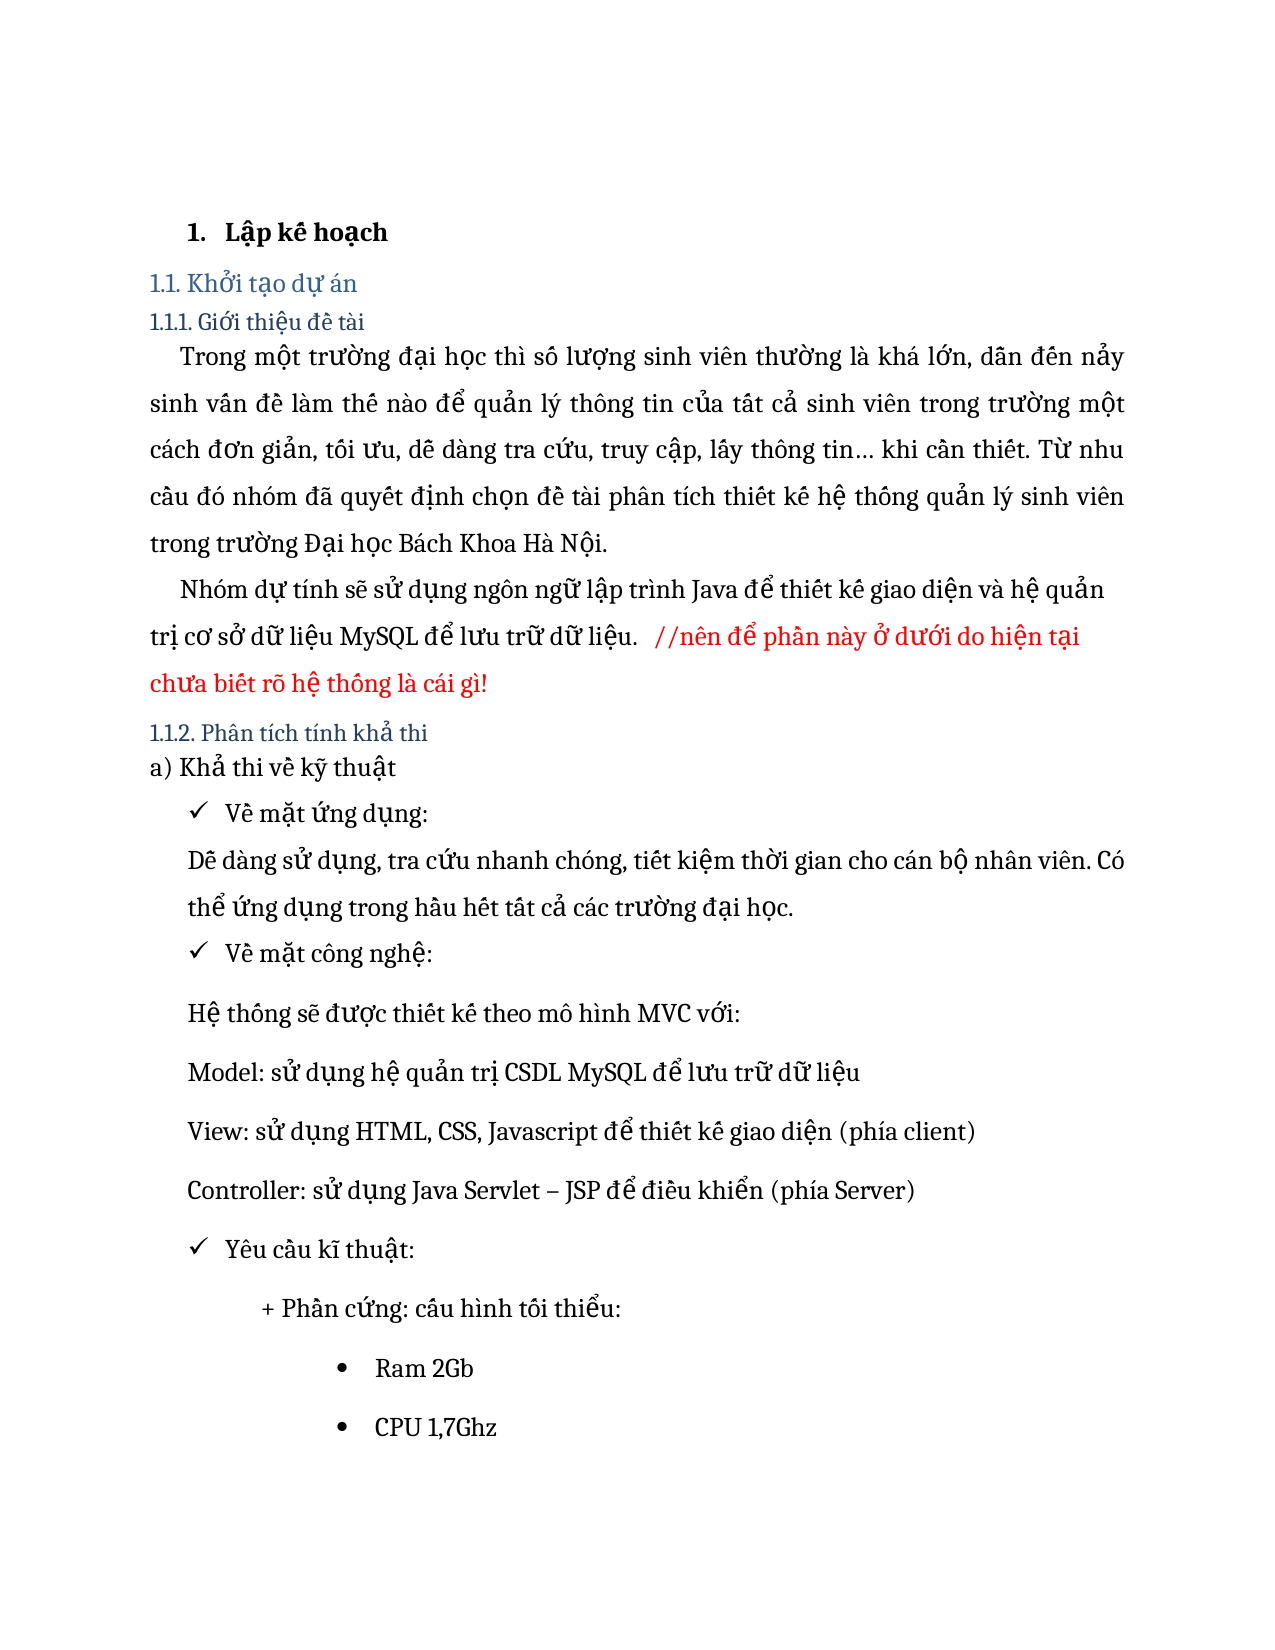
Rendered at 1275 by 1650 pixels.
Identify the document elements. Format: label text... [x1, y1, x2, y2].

text View: sử dụng HTML, CSS, Javascript để thiết kế giao diện (phía client) [187, 1116, 1125, 1147]
text Dễ dàng sử dụng, tra cứu nhanh chóng, tiết kiệm thời gian cho cán bộ nhân viên. Có thể ứng dụng trong hầu hết tất cả các trường đại học. [187, 845, 1125, 923]
list Về mặt ứng dụng: [187, 798, 1125, 829]
text Hệ thống sẽ được thiết kế theo mô hình MVC với: [187, 998, 1125, 1029]
list Nhóm dự tính sẽ sử dụng ngôn ngữ lập trình Java để thiết kế giao diện và hệ quản trị cơ sở dữ liệu MySQL để lưu trữ dữ liệu. //nên để phần này ở dưới do hiện tại chưa biết rõ hệ thống là cái gì! [150, 574, 1125, 699]
text Model: sử dụng hệ quản trị CSDL MySQL để lưu trữ dữ liệu [187, 1057, 1125, 1088]
list Trong một trường đại học thì số lượng sinh viên thường là khá lớn, dẫn đến nảy sinh vấn đề làm thế nào để quản lý thông tin của tất cả sinh viên trong trường một cách đơn giản, tối ưu, dễ dàng tra cứu, truy cập, lấy thông tin… khi cần thiết. Từ nhu cầu đó nhóm đã quyết định chọn đề tài phân tích thiết kế hệ thống quản lý sinh viên trong trường Đại học Bách Khoa Hà Nội. [150, 341, 1125, 559]
list Lập kế hoạch [187, 217, 1125, 249]
subtitle 1.1.2. Phân tích tính khả thi [150, 719, 1125, 747]
text + Phần cứng: cấu hình tối thiểu: [225, 1293, 1125, 1324]
text Controller: sử dụng Java Servlet – JSP để điều khiển (phía Server) [187, 1175, 1125, 1206]
subtitle 1.1. Khởi tạo dự án [150, 268, 1125, 299]
list Ram 2Gb [337, 1353, 1125, 1384]
list Yêu cầu kĩ thuật: [187, 1234, 1125, 1265]
subtitle 1.1.1. Giới thiệu đề tài [150, 308, 1125, 337]
text a) Khả thi về kỹ thuật [150, 752, 1125, 783]
list Về mặt công nghệ: [187, 938, 1125, 969]
list CPU 1,7Ghz [337, 1412, 1125, 1443]
